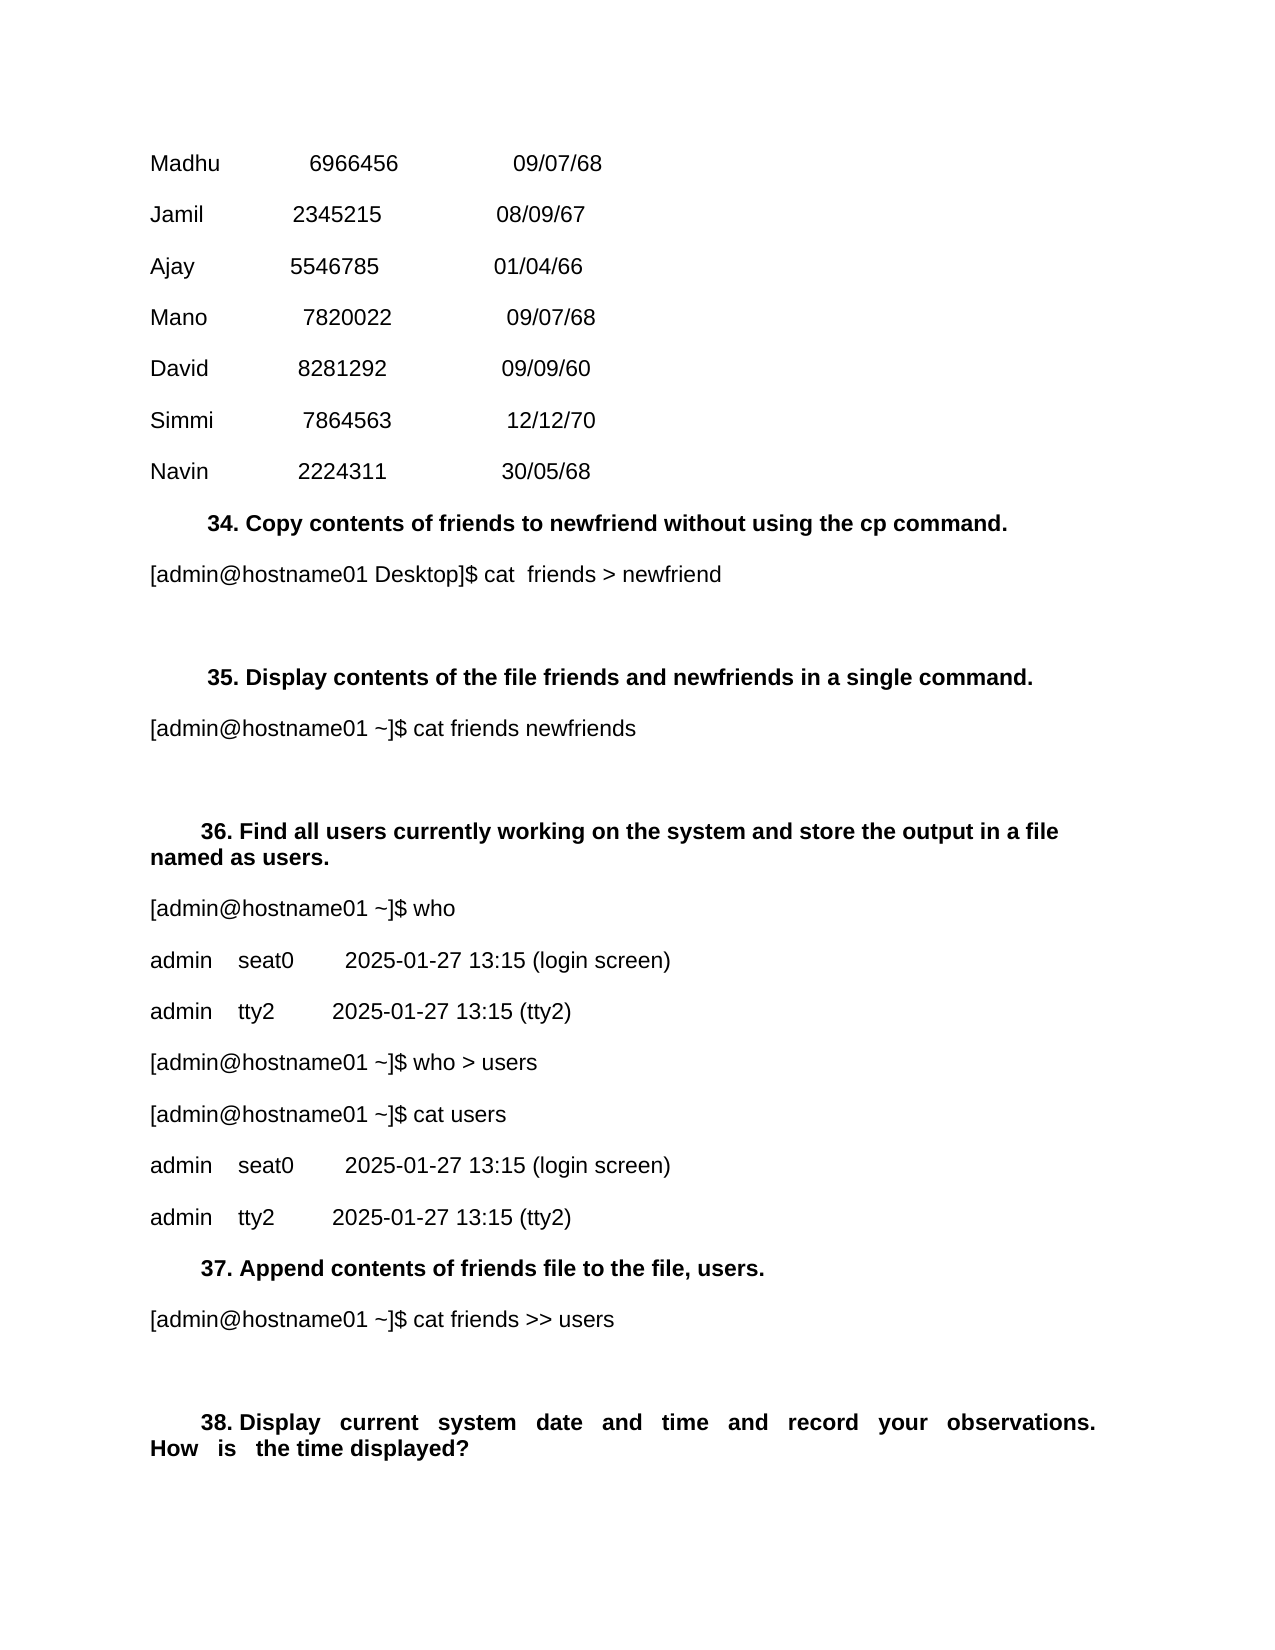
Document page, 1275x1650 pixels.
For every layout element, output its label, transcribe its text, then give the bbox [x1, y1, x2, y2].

text David 8281292 09/09/60 [150, 355, 1125, 382]
text [admin@hostname01 ~]$ who > users [150, 1049, 1125, 1076]
text 35. Display contents of the file friends and newfriends in a single command. [150, 663, 1125, 690]
text Simmi 7864563 12/12/70 [150, 407, 1125, 433]
text admin tty2 2025-01-27 13:15 (tty2) [150, 1203, 1125, 1230]
text admin tty2 2025-01-27 13:15 (tty2) [150, 998, 1125, 1024]
text 37. Append contents of friends file to the file, users. [150, 1255, 1125, 1281]
text 34. Copy contents of friends to newfriend without using the cp command. [150, 509, 1125, 536]
text Jamil 2345215 08/09/67 [150, 201, 1125, 228]
text 38. Display current system date and time and record your observations. How is the time displayed? [150, 1409, 1125, 1462]
text [admin@hostname01 Desktop]$ cat friends > newfriend [150, 561, 1125, 587]
text [admin@hostname01 ~]$ cat friends newfriends [150, 715, 1125, 741]
text Mano 7820022 09/07/68 [150, 304, 1125, 330]
text 36. Find all users currently working on the system and store the output in a file named as users. [150, 818, 1125, 870]
text admin seat0 2025-01-27 13:15 (login screen) [150, 1152, 1125, 1178]
text [admin@hostname01 ~]$ cat friends >> users [150, 1306, 1125, 1332]
text admin seat0 2025-01-27 13:15 (login screen) [150, 947, 1125, 973]
text Madhu 6966456 09/07/68 [150, 150, 1125, 176]
text [admin@hostname01 ~]$ who [150, 895, 1125, 922]
text [admin@hostname01 ~]$ cat users [150, 1101, 1125, 1127]
text Navin 2224311 30/05/68 [150, 458, 1125, 484]
text Ajay 5546785 01/04/66 [150, 253, 1125, 279]
